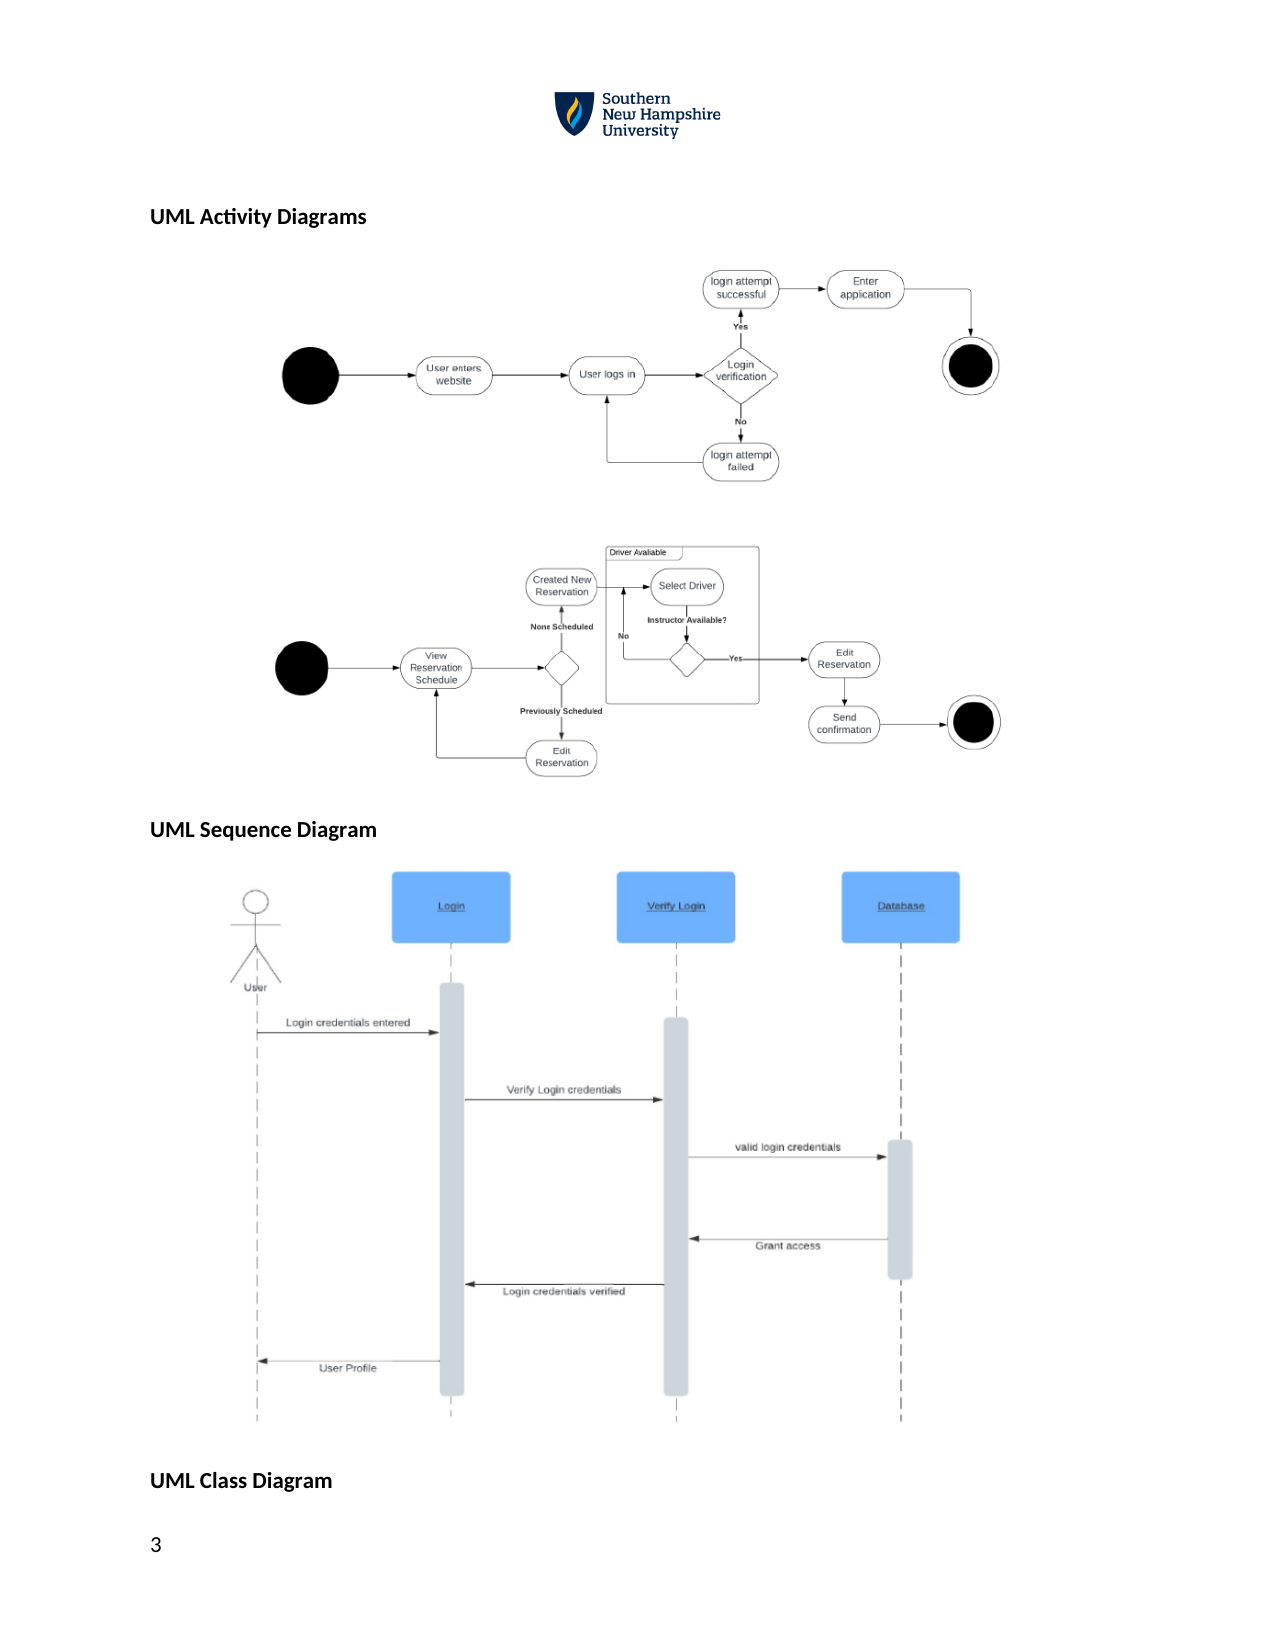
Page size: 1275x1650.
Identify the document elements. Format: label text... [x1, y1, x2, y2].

subtitle UML Class Diagram [150, 1467, 1125, 1494]
picture [150, 230, 1125, 797]
subtitle UML Activity Diagrams [150, 202, 1125, 230]
picture [150, 843, 1125, 1467]
picture [546, 75, 729, 154]
subtitle UML Sequence Diagram [150, 816, 1125, 843]
